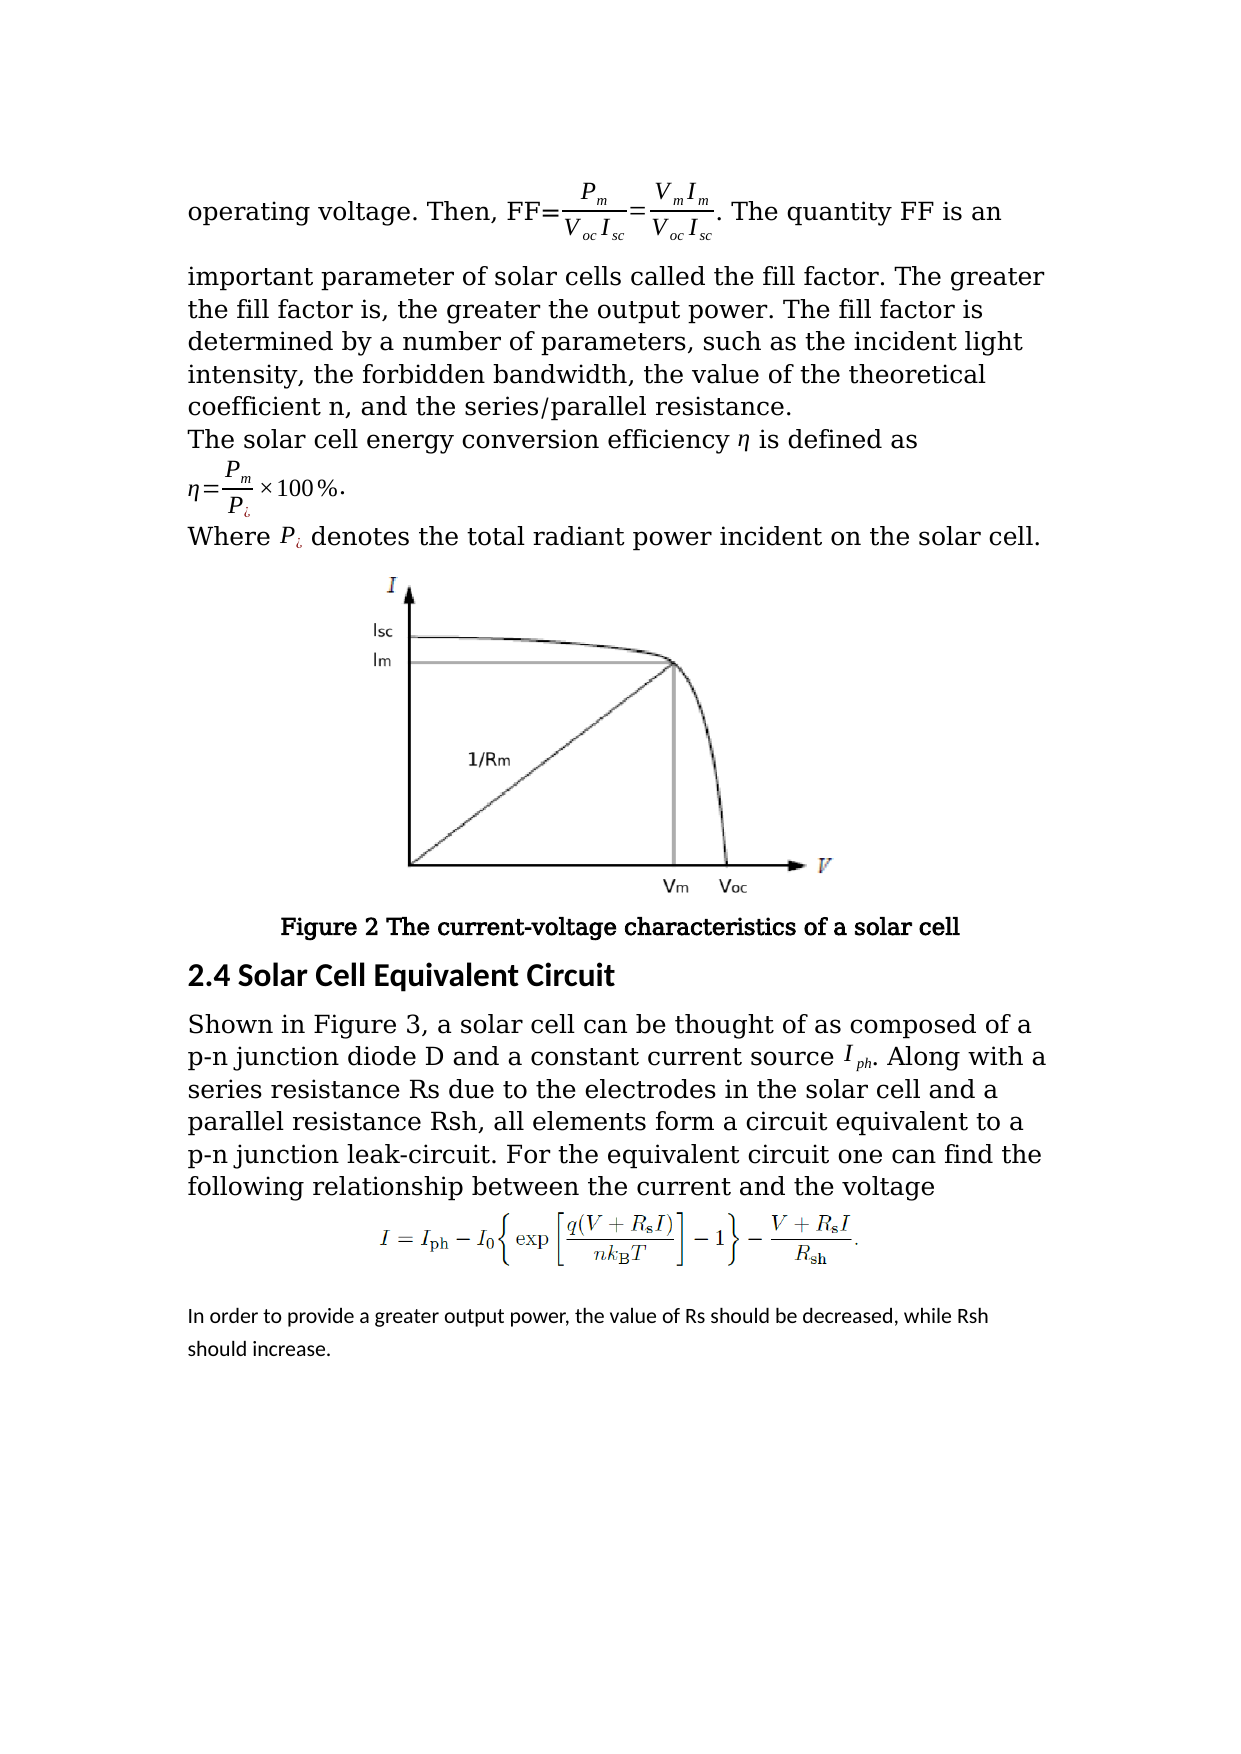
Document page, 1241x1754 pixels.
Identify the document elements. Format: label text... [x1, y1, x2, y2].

text In order to provide a greater output power, the value of Rs should be decreased, while Rsh should increase. [187, 1299, 1053, 1364]
text Where denotes the total radiant power incident on the solar cell. [187, 519, 1053, 552]
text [187, 162, 1053, 422]
picture [367, 1202, 874, 1275]
text 2.4 Solar Cell Equivalent Circuit [187, 942, 1053, 1007]
text Figure 2 The current-voltage characteristics of a solar cell [187, 909, 1053, 942]
text The solar cell energy conversion efficiency is defined as . [187, 422, 1053, 519]
text Shown in Figure 3, a solar cell can be thought of as composed of a p-n junction diode D and a constant current source . Along with a series resistance Rs due to the electrodes in the solar cell and a parallel resistance Rsh, all elements form a circuit equivalent to a p-n junction leak-circuit. For the equivalent circuit one can find the following relationship between the current and the voltage [187, 1007, 1053, 1202]
